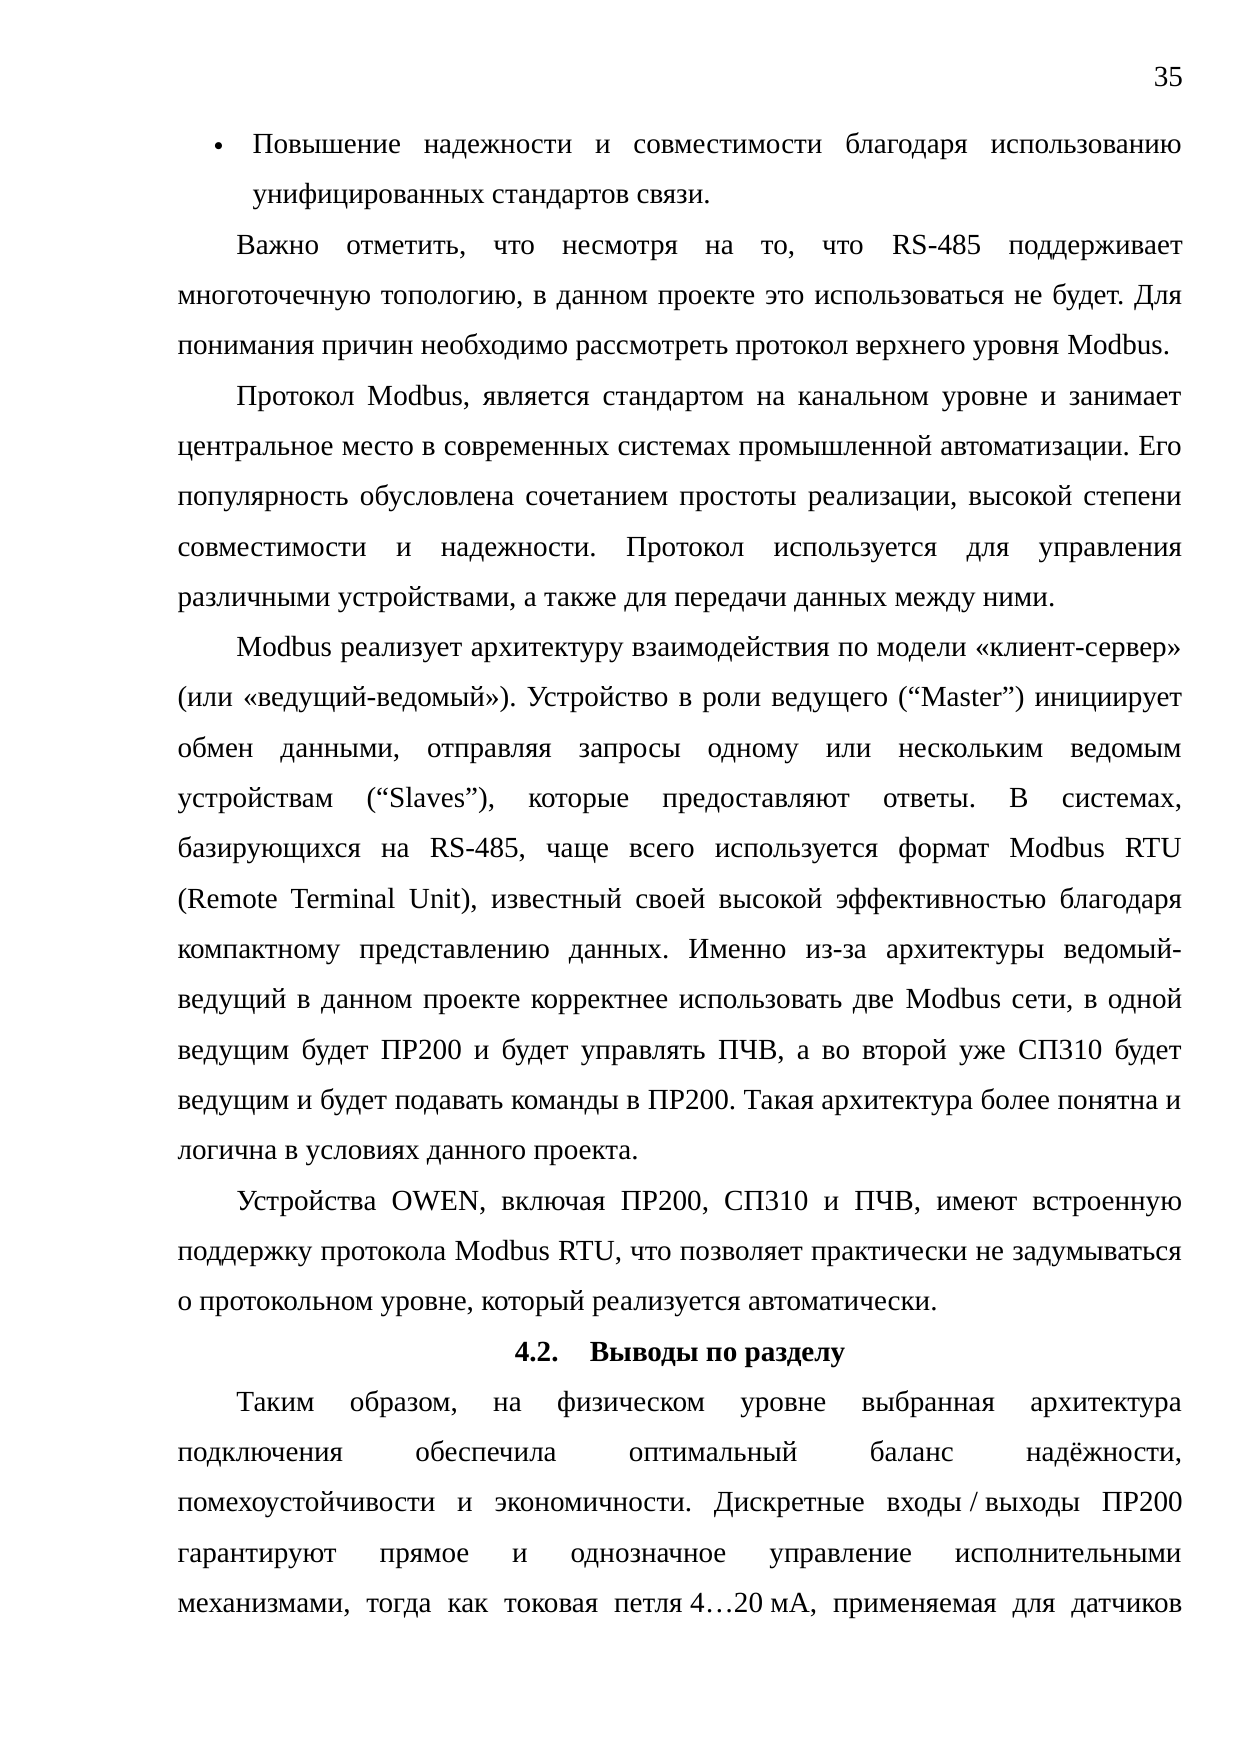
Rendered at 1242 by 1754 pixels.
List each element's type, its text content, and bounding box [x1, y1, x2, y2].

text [177, 1384, 1183, 1619]
text Устройства OWEN, включая ПР200, СП310 и ПЧВ, имеют встроенную поддержку протокола Modbus RTU, что позволяет практически не задумываться о протокольном уровне, который реализуется автоматически. [177, 1183, 1183, 1317]
subtitle Выводы по разделу [177, 1334, 1183, 1367]
text Важно отметить, что несмотря на то, что RS-485 поддерживает многоточечную топологию, в данном проекте это использоваться не будет. Для понимания причин необходимо рассмотреть протокол верхнего уровня Modbus. [177, 227, 1183, 361]
text Modbus реализует архитектуру взаимодействия по модели «клиент-сервер» (или «ведущий-ведомый»). Устройство в роли ведущего (“Master”) инициирует обмен данными, отправляя запросы одному или нескольким ведомым устройствам (“Slaves”), которые предоставляют ответы. В системах, базирующихся на RS-485, чаще всего используется формат Modbus RTU (Remote Terminal Unit), известный своей высокой эффективностью благодаря компактному представлению данных. Именно из-за архитектуры ведомый-ведущий в данном проекте корректнее использовать две Modbus сети, в одной ведущим будет ПР200 и будет управлять ПЧВ, а во второй уже СП310 будет ведущим и будет подавать команды в ПР200. Такая архитектура более понятна и логична в условиях данного проекта. [177, 629, 1183, 1166]
list Повышение надежности и совместимости благодаря использованию унифицированных стандартов связи. [215, 126, 1183, 210]
text Протокол Modbus, является стандартом на канальном уровне и занимает центральное место в современных системах промышленной автоматизации. Его популярность обусловлена сочетанием простоты реализации, высокой степени совместимости и надежности. Протокол используется для управления различными устройствами, а также для передачи данных между ними. [177, 378, 1183, 612]
